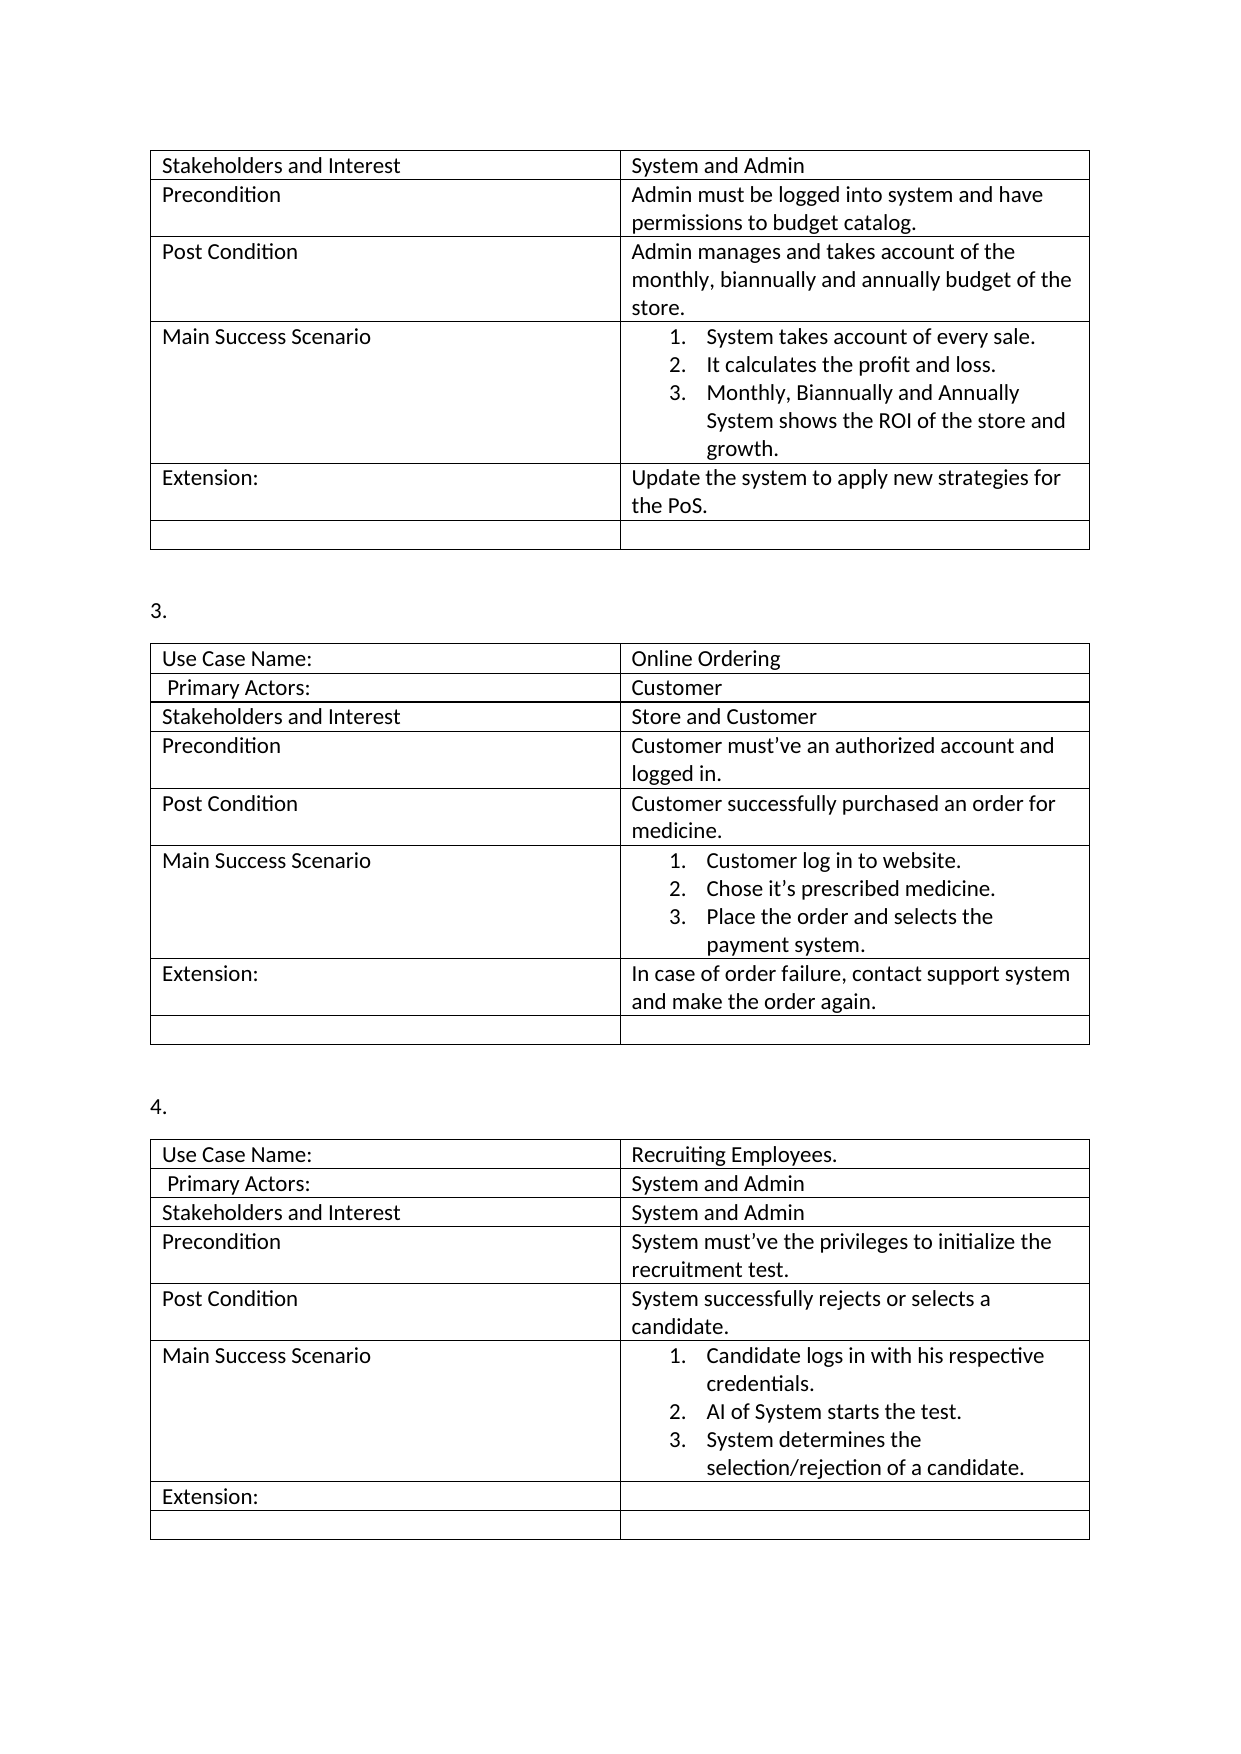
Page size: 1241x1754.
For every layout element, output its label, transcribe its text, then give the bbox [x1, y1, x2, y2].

table_cell Main Success Scenario [151, 322, 620, 462]
table_cell System takes account of every sale. It calculates the profit and loss. Monthly, Biannually and Annually System shows the ROI of the store and growth. [621, 322, 1089, 462]
table_cell Customer log in to website. Chose it’s prescribed medicine. Place the order and selects the payment system. [621, 846, 1089, 958]
table_cell Extension: [151, 1482, 620, 1510]
table_cell [621, 1511, 1089, 1539]
table_cell Extension: [151, 959, 620, 1015]
table_cell Customer must’ve an authorized account and logged in. [621, 732, 1089, 788]
table_cell [151, 521, 620, 548]
table_cell Main Success Scenario [151, 1341, 620, 1481]
table_cell [151, 1016, 620, 1044]
table_cell Precondition [151, 732, 620, 788]
table_cell Post Condition [151, 237, 620, 321]
table_cell Store and Customer [621, 703, 1089, 731]
table_cell System and Admin [621, 151, 1089, 179]
table_header Online Ordering [621, 644, 1089, 672]
table_cell Stakeholders and Interest [151, 703, 620, 731]
text 4. [150, 1092, 1090, 1120]
table_cell Stakeholders and Interest [151, 151, 620, 179]
table_header Use Case Name: [151, 644, 620, 672]
table_cell Post Condition [151, 1284, 620, 1340]
table_cell Candidate logs in with his respective credentials. AI of System starts the test. System determines the selection/rejection of a candidate. [621, 1341, 1089, 1481]
table_cell [621, 1482, 1089, 1510]
table_cell Extension: [151, 464, 620, 519]
table_cell Post Condition [151, 789, 620, 845]
table_cell System successfully rejects or selects a candidate. [621, 1284, 1089, 1340]
table_cell Customer [621, 674, 1089, 701]
table_cell [151, 1511, 620, 1539]
table_cell Primary Actors: [151, 674, 620, 701]
table_cell System must’ve the privileges to initialize the recruitment test. [621, 1227, 1089, 1283]
table_cell Admin must be logged into system and have permissions to budget catalog. [621, 180, 1089, 236]
table_header Use Case Name: [151, 1140, 620, 1168]
table_cell Precondition [151, 180, 620, 236]
table_cell Primary Actors: [151, 1169, 620, 1197]
table_cell System and Admin [621, 1169, 1089, 1197]
table_cell Precondition [151, 1227, 620, 1283]
table_cell Update the system to apply new strategies for the PoS. [621, 464, 1089, 519]
text 3. [150, 596, 1090, 624]
table_cell Customer successfully purchased an order for medicine. [621, 789, 1089, 845]
table_cell In case of order failure, contact support system and make the order again. [621, 959, 1089, 1015]
table_cell [621, 1016, 1089, 1044]
table_cell Stakeholders and Interest [151, 1198, 620, 1226]
table_cell System and Admin [621, 1198, 1089, 1226]
table_cell [621, 521, 1089, 548]
table_header Recruiting Employees. [621, 1140, 1089, 1168]
table_cell Main Success Scenario [151, 846, 620, 958]
table_cell Admin manages and takes account of the monthly, biannually and annually budget of the store. [621, 237, 1089, 321]
